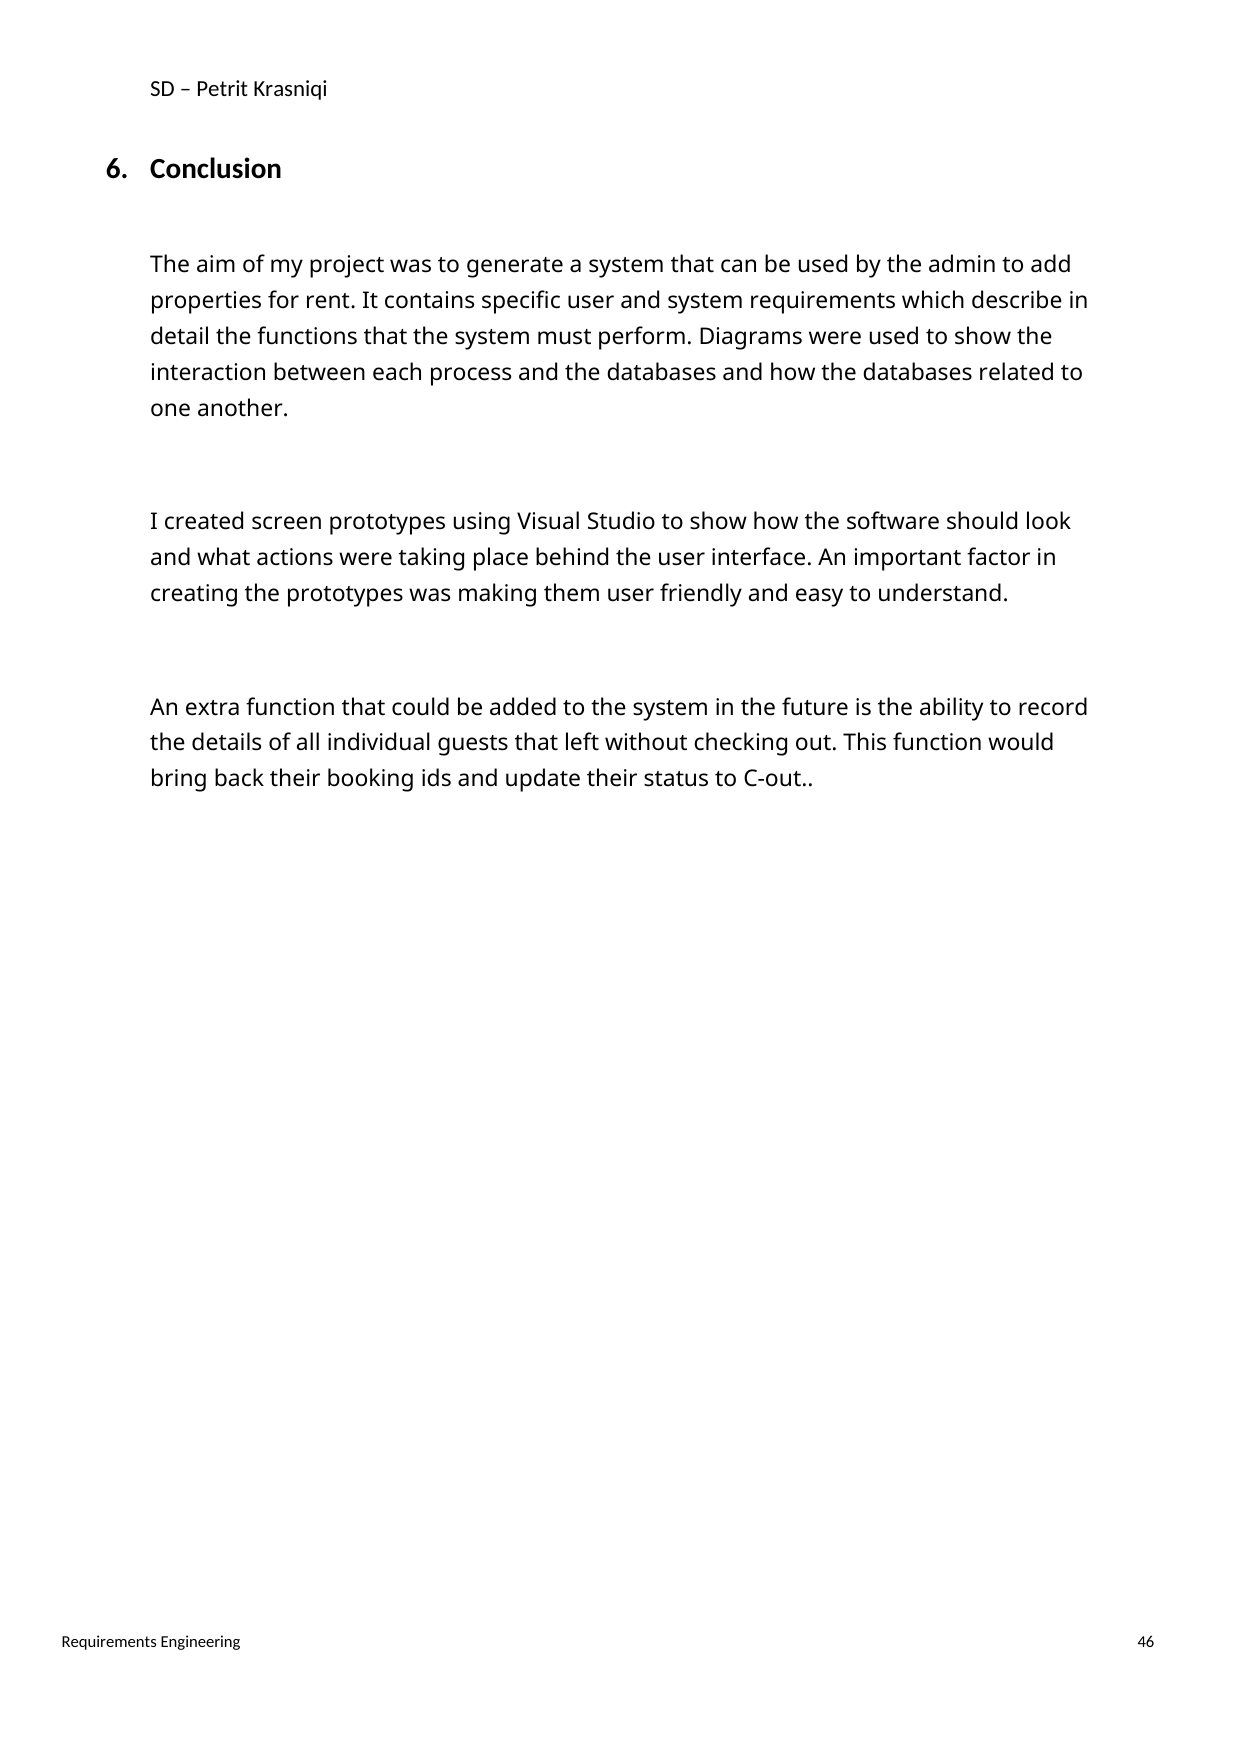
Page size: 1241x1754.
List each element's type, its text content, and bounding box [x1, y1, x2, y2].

text The aim of my project was to generate a system that can be used by the admin to add properties for rent. It contains specific user and system requirements which describe in detail the functions that the system must perform. Diagrams were used to show the interaction between each process and the databases and how the databases related to one another. [150, 248, 1107, 423]
subtitle Conclusion [106, 150, 1107, 186]
text I created screen prototypes using Visual Studio to show how the software should look and what actions were taking place behind the user interface. An important factor in creating the prototypes was making them user friendly and easy to understand. [150, 505, 1107, 608]
text An extra function that could be added to the system in the future is the ability to record the details of all individual guests that left without checking out. This function would bring back their booking ids and update their status to C-out.. [150, 690, 1107, 793]
